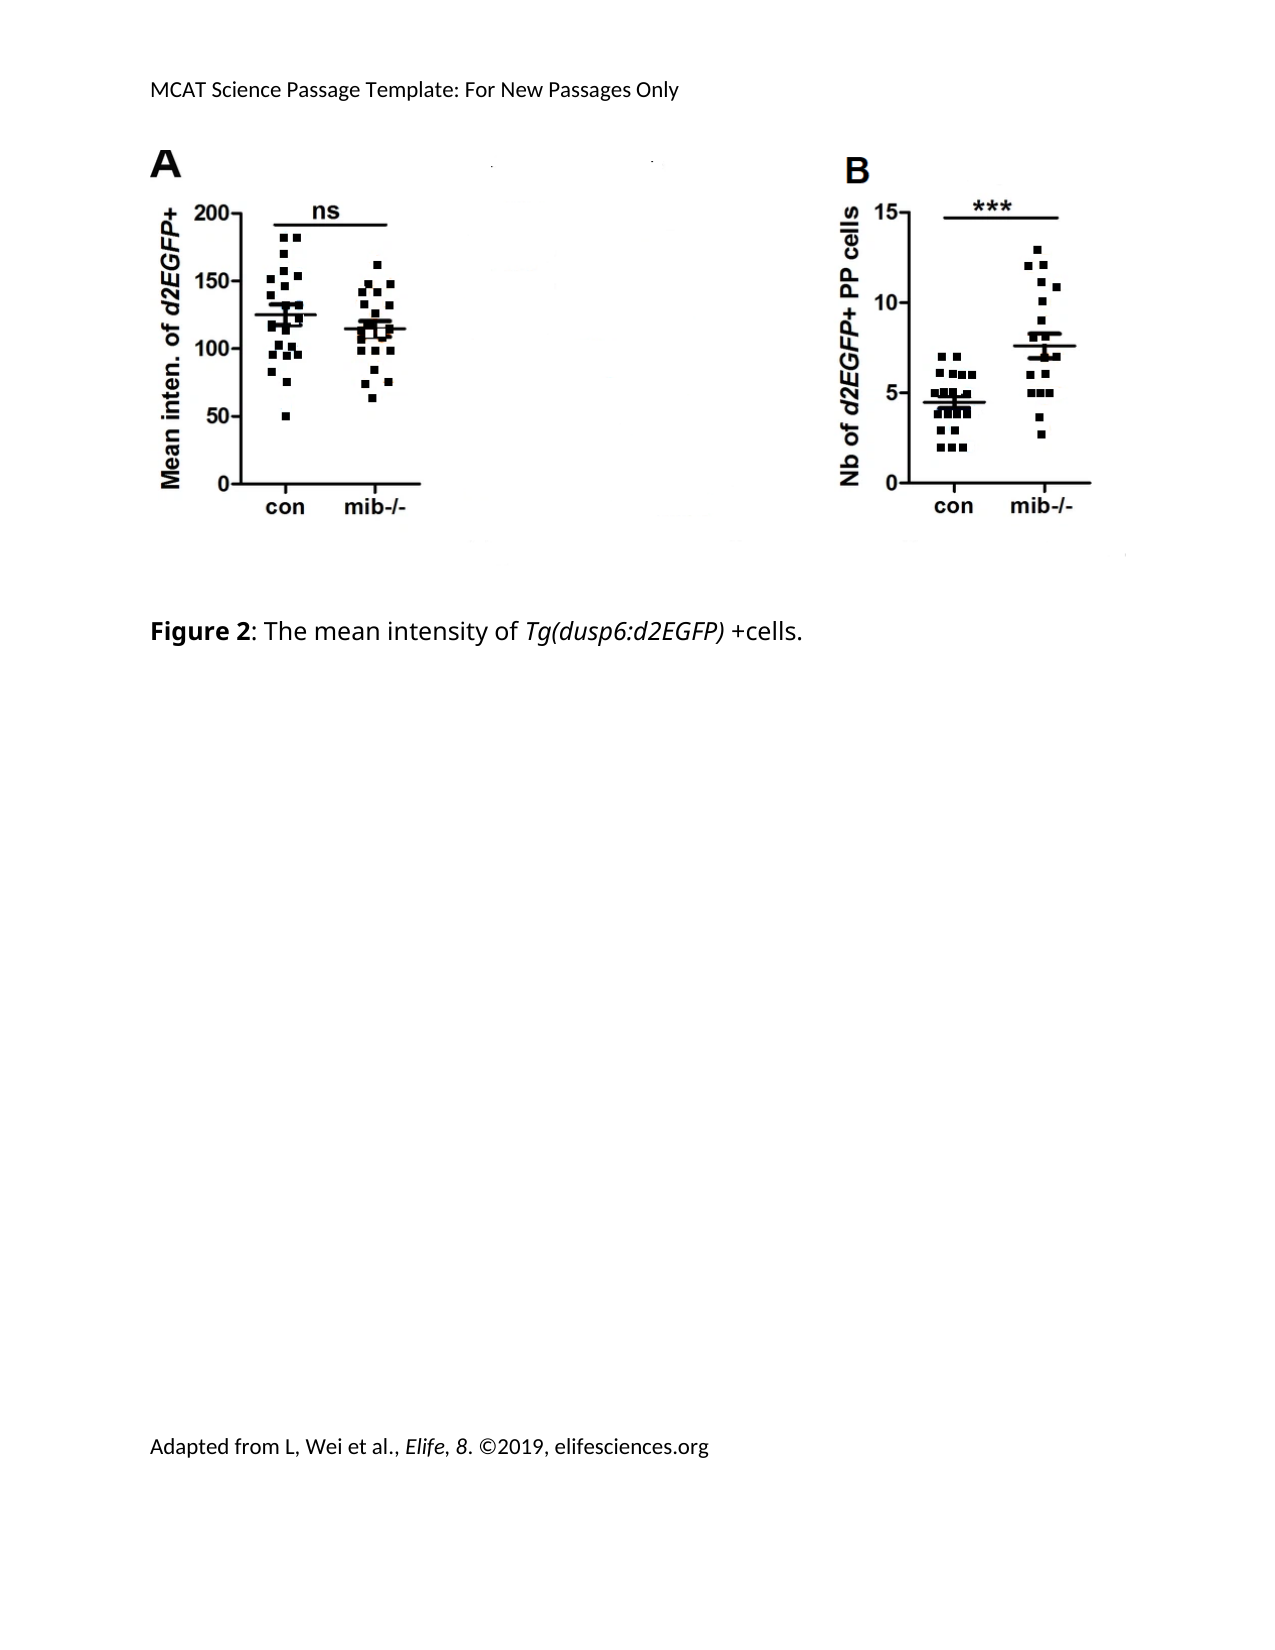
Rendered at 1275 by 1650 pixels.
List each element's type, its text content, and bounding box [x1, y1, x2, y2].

text Figure 2: The mean intensity of Tg(dusp6:d2EGFP) +cells. [150, 614, 1125, 647]
picture [150, 150, 1125, 614]
text Adapted from L, Wei et al., Elife, 8. ©2019, elifesciences.org [150, 1432, 1125, 1460]
